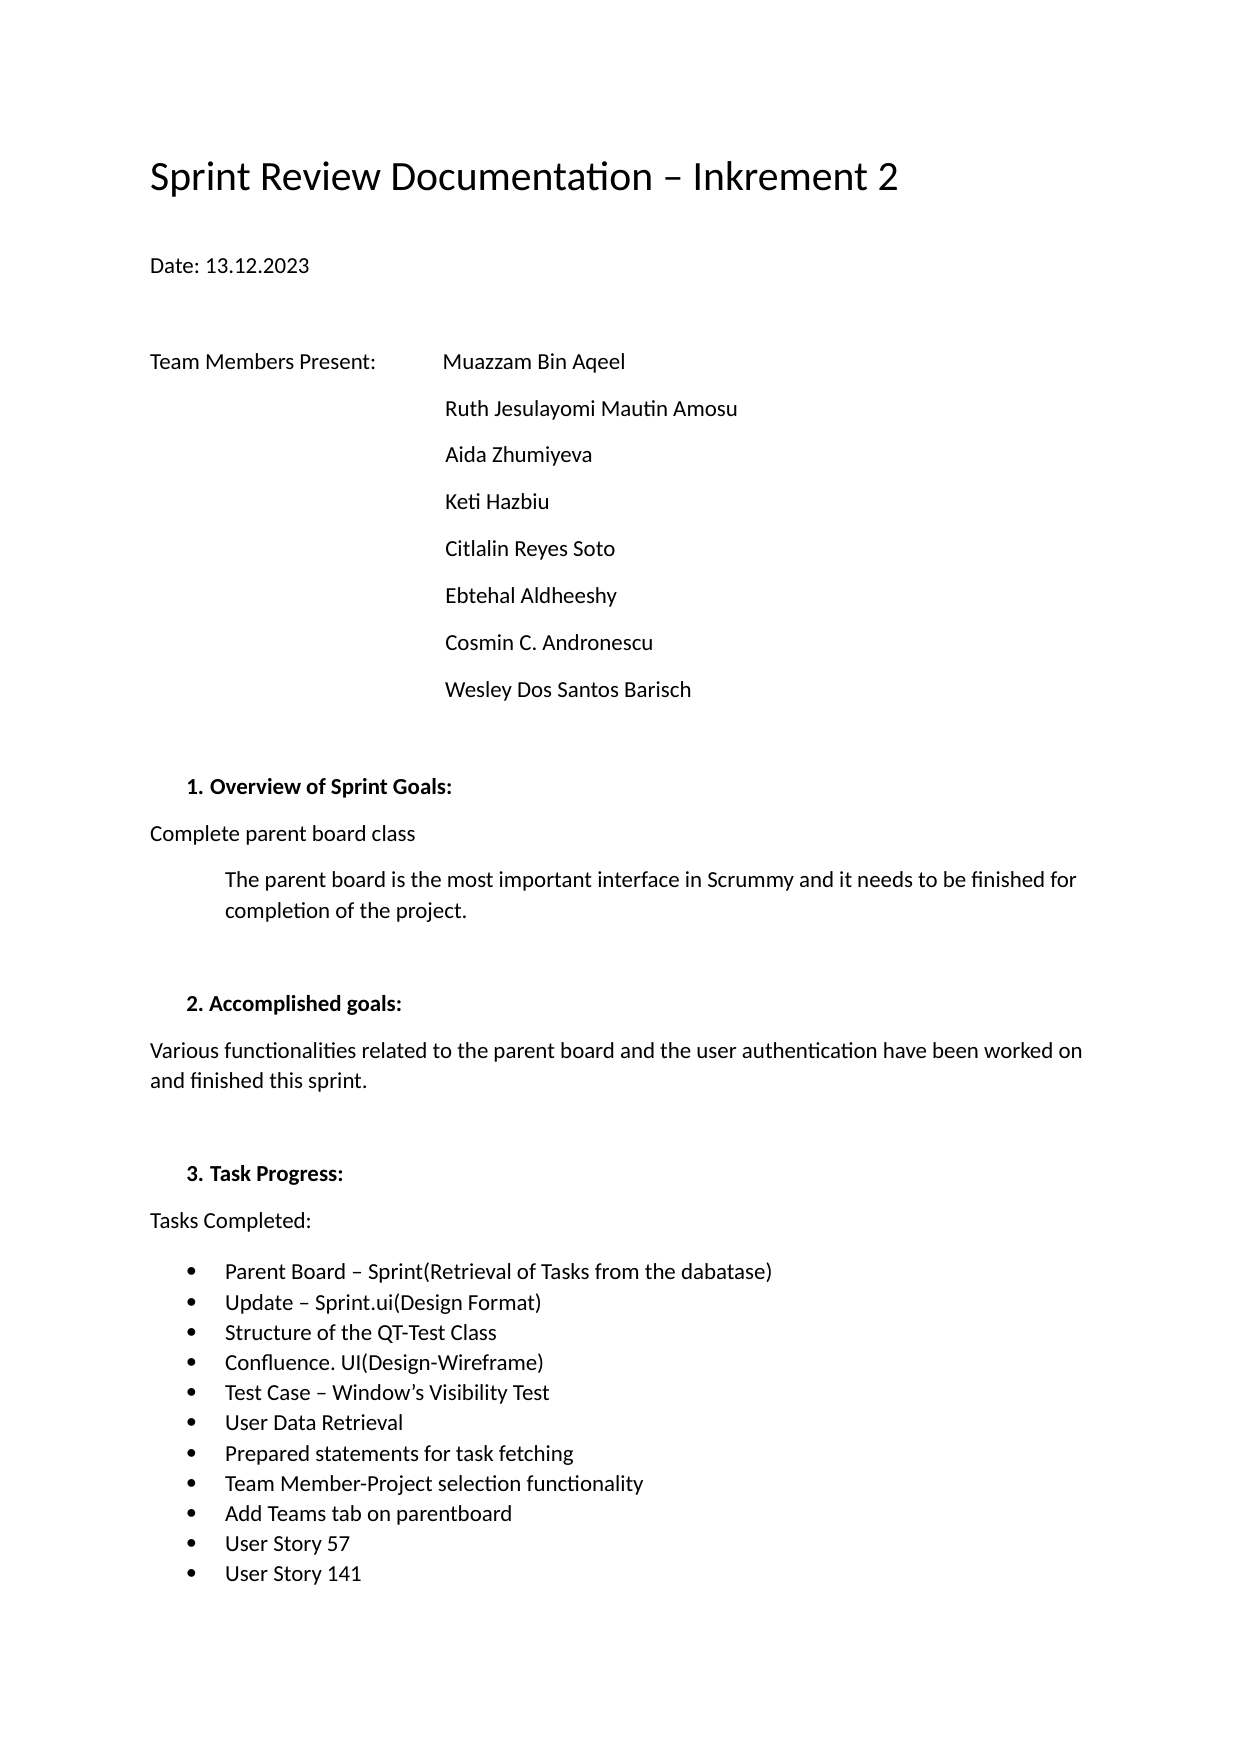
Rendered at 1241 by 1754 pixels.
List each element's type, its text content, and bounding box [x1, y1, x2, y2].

text Complete parent board class [150, 819, 1090, 847]
text Date: 13.12.2023 [150, 252, 1090, 279]
list User Data Retrieval [187, 1408, 1090, 1437]
text 1. Overview of Sprint Goals: [186, 772, 1090, 800]
list Test Case – Window’s Visibility Test [187, 1378, 1090, 1406]
text Cosmin C. Andronescu [445, 628, 1090, 656]
text The parent board is the most important interface in Scrummy and it needs to be finished for completion of the project. [224, 866, 1090, 924]
text 3. Task Progress: [186, 1159, 1090, 1187]
text Tasks Completed: [150, 1206, 1090, 1234]
list Prepared statements for task fetching [187, 1439, 1090, 1467]
text Ruth Jesulayomi Mautin Amosu [372, 394, 1058, 422]
list Parent Board – Sprint(Retrieval of Tasks from the dabatase) [187, 1257, 1090, 1286]
list Update – Sprint.ui(Design Format) [187, 1288, 1090, 1316]
text Wesley Dos Santos Barisch [372, 675, 1011, 703]
text Citlalin Reyes Soto [445, 534, 1090, 562]
list User Story 57 [187, 1529, 1090, 1557]
text Sprint Review Documentation – Inkrement 2 [150, 150, 1090, 201]
text Keti Hazbiu [445, 487, 1090, 515]
list Add Teams tab on parentboard [187, 1499, 1090, 1527]
text Team Members Present: Muazzam Bin Aqeel [150, 347, 1090, 375]
text Various functionalities related to the parent board and the user authentication have been worked on and finished this sprint. [150, 1036, 1090, 1094]
list User Story 141 [187, 1559, 1090, 1588]
list Structure of the QT-Test Class [187, 1318, 1090, 1346]
list Team Member-Project selection functionality [187, 1469, 1090, 1497]
text Ebtehal Aldheeshy [445, 581, 1090, 609]
text 2. Accomplished goals: [186, 989, 1090, 1017]
text Aida Zhumiyeva [445, 441, 1090, 468]
list Confluence. UI(Design-Wireframe) [187, 1348, 1090, 1376]
